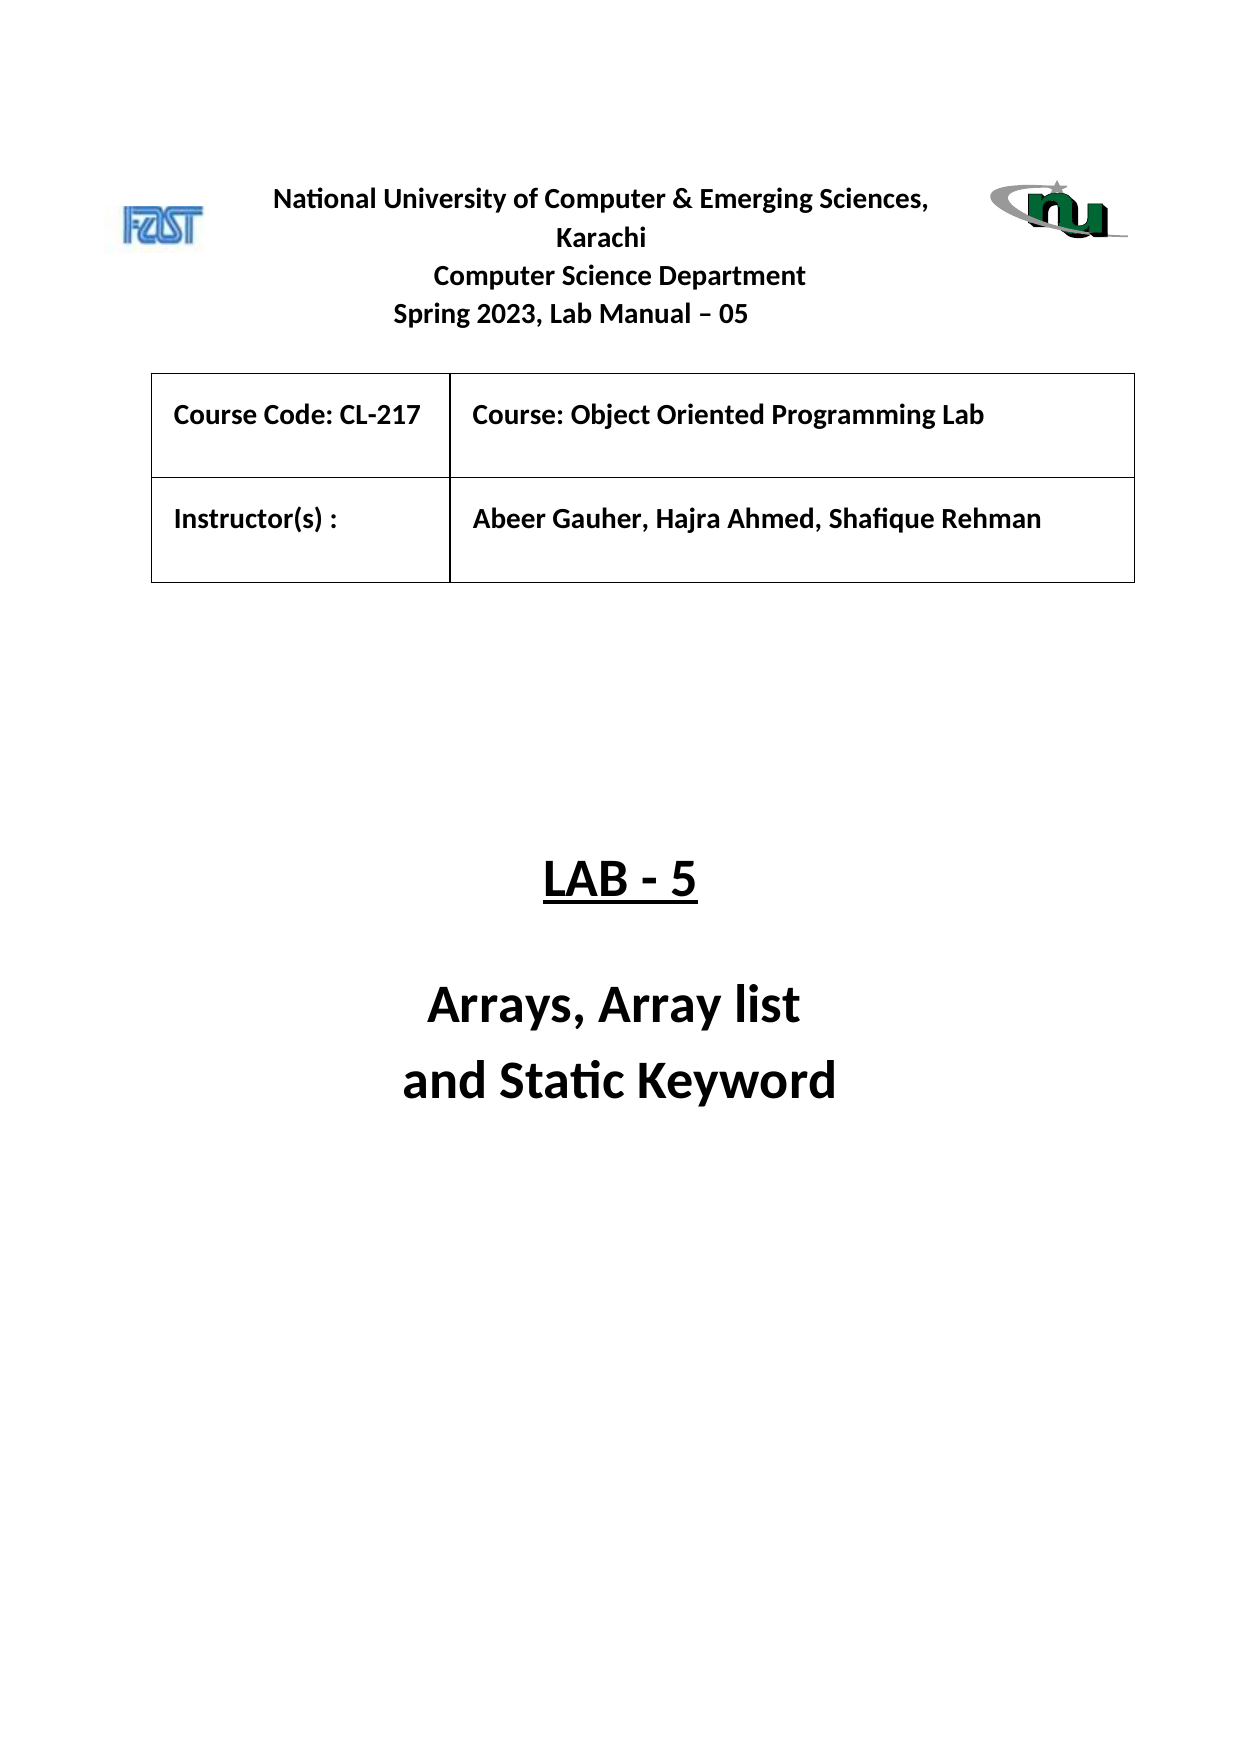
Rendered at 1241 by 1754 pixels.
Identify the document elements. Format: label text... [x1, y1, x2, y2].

text Spring 2023, Lab Manual – 05 [150, 296, 1090, 331]
picture [103, 206, 212, 253]
text Computer Science Department [150, 257, 1090, 293]
subtitle Arrays, Array list and Static Keyword [150, 970, 1090, 1112]
table_header Course Code: CL-217 [152, 374, 449, 477]
table_cell Abeer Gauher, Hajra Ahmed, Shafique Rehman [451, 478, 1134, 582]
table_header Course: Object Oriented Programming Lab [451, 374, 1134, 477]
table_cell Instructor(s) : [152, 478, 449, 582]
text National University of Computer & Emerging Sciences, Karachi [150, 180, 1090, 254]
text LAB - 5 [150, 844, 1090, 910]
